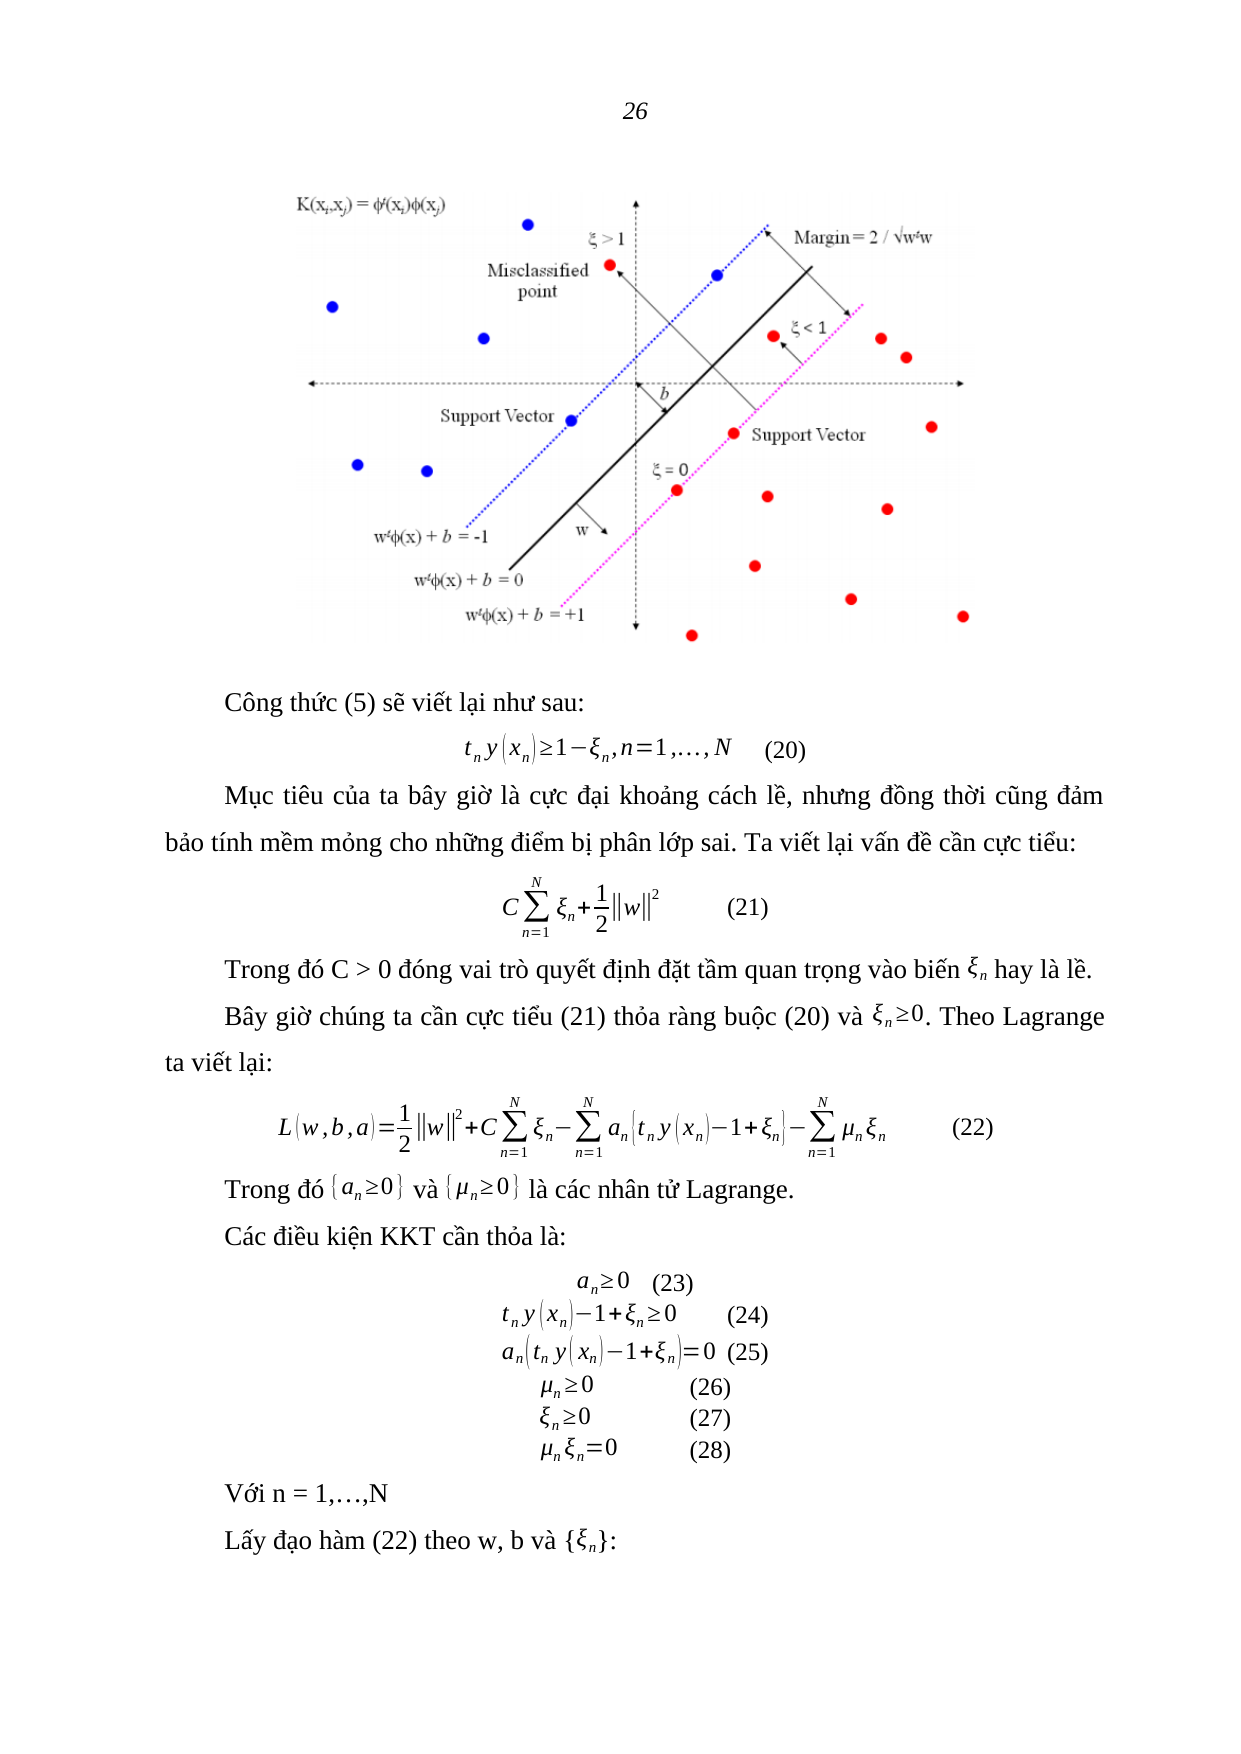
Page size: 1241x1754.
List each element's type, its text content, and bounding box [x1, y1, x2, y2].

text (21) [165, 873, 1105, 940]
text (26) [165, 1371, 1105, 1402]
text (27) [165, 1402, 1105, 1434]
text Các điều kiện KKT cần thỏa là: [165, 1220, 1105, 1251]
text (25) [165, 1332, 1105, 1371]
picture [287, 180, 983, 674]
text (20) [165, 732, 1105, 767]
text Bây giờ chúng ta cần cực tiểu (21) thỏa ràng buộc (20) và . Theo Lagrange ta viết lại: [165, 999, 1105, 1077]
text Trong đó và là các nhân tử Lagrange. [165, 1173, 1105, 1204]
text Lấy đạo hàm (22) theo w, b và {}: [165, 1524, 1105, 1556]
text (24) [165, 1298, 1105, 1332]
text Mục tiêu của ta bây giờ là cực đại khoảng cách lề, nhưng đồng thời cũng đảm bảo tính mềm mỏng cho những điểm bị phân lớp sai. Ta viết lại vấn đề cần cực tiểu: [165, 779, 1105, 857]
text Công thức (5) sẽ viết lại như sau: [165, 686, 1105, 717]
text Trong đó C > 0 đóng vai trò quyết định đặt tầm quan trọng vào biến hay là lề. [165, 953, 1105, 984]
text Với n = 1,…,N [165, 1477, 1105, 1509]
text (23) [165, 1266, 1105, 1298]
text (28) [165, 1434, 1105, 1465]
text (22) [165, 1093, 1105, 1160]
